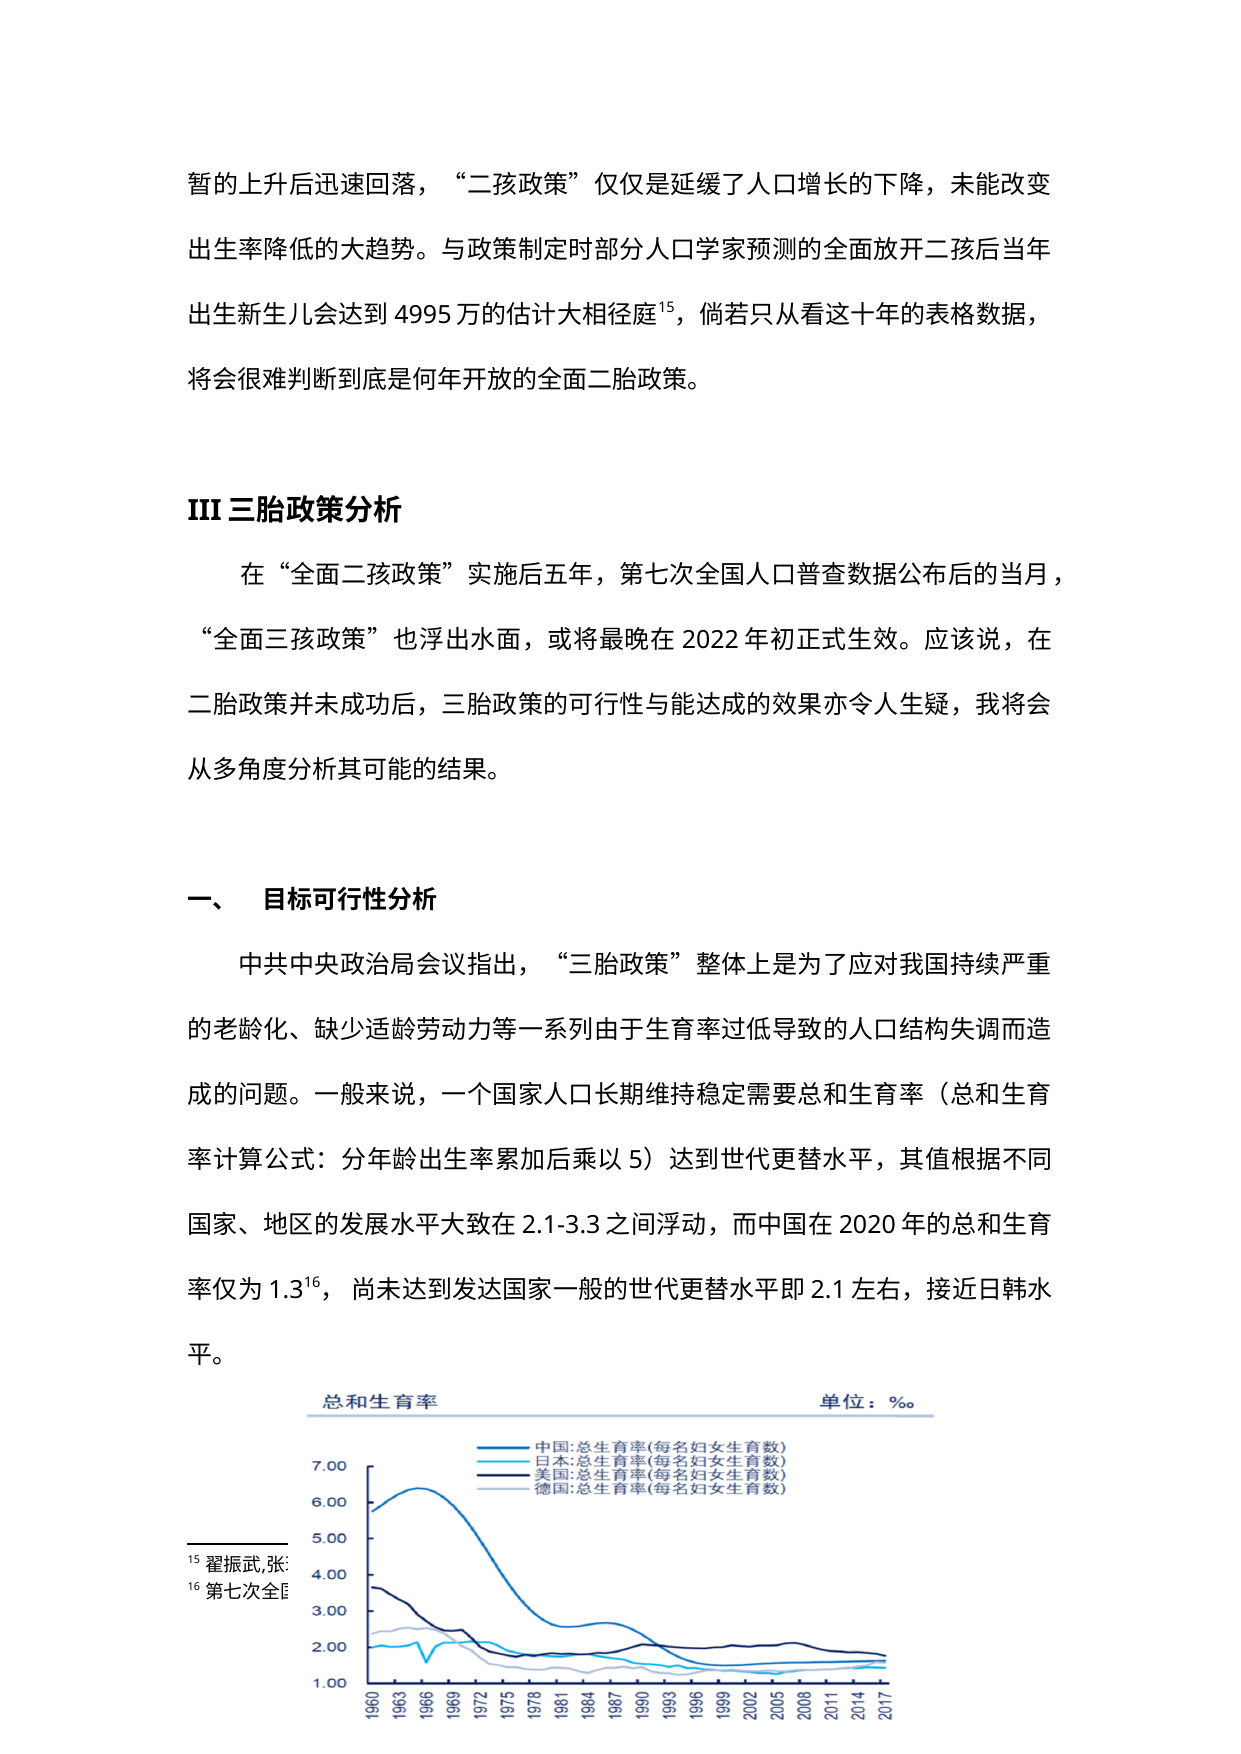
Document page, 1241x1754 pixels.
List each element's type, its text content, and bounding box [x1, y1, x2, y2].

picture [288, 1386, 953, 1754]
text III三胎政策分析 [187, 475, 1053, 540]
text 在“全面二孩政策”实施后五年，第七次全国人口普查数据公布后的当月，“全面三孩政策”也浮出水面，或将最晚在2022年初正式生效。应该说，在二胎政策并未成功后，三胎政策的可行性与能达成的效果亦令人生疑，我将会从多角度分析其可能的结果。 [187, 540, 1053, 800]
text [187, 150, 1053, 410]
text 中共中央政治局会议指出，“三胎政策”整体上是为了应对我国持续严重的老龄化、缺少适龄劳动力等一系列由于生育率过低导致的人口结构失调而造成的问题。一般来说，一个国家人口长期维持稳定需要总和生育率（总和生育率计算公式：分年龄出生率累加后乘以5）达到世代更替水平，其值根据不同国家、地区的发展水平大致在2.1-3.3之间浮动，而中国在2020年的总和生育率仅为1.3， 尚未达到发达国家一般的世代更替水平即2.1左右，接近日韩水平。 [187, 930, 1053, 1385]
list 目标可行性分析 [187, 865, 1053, 930]
